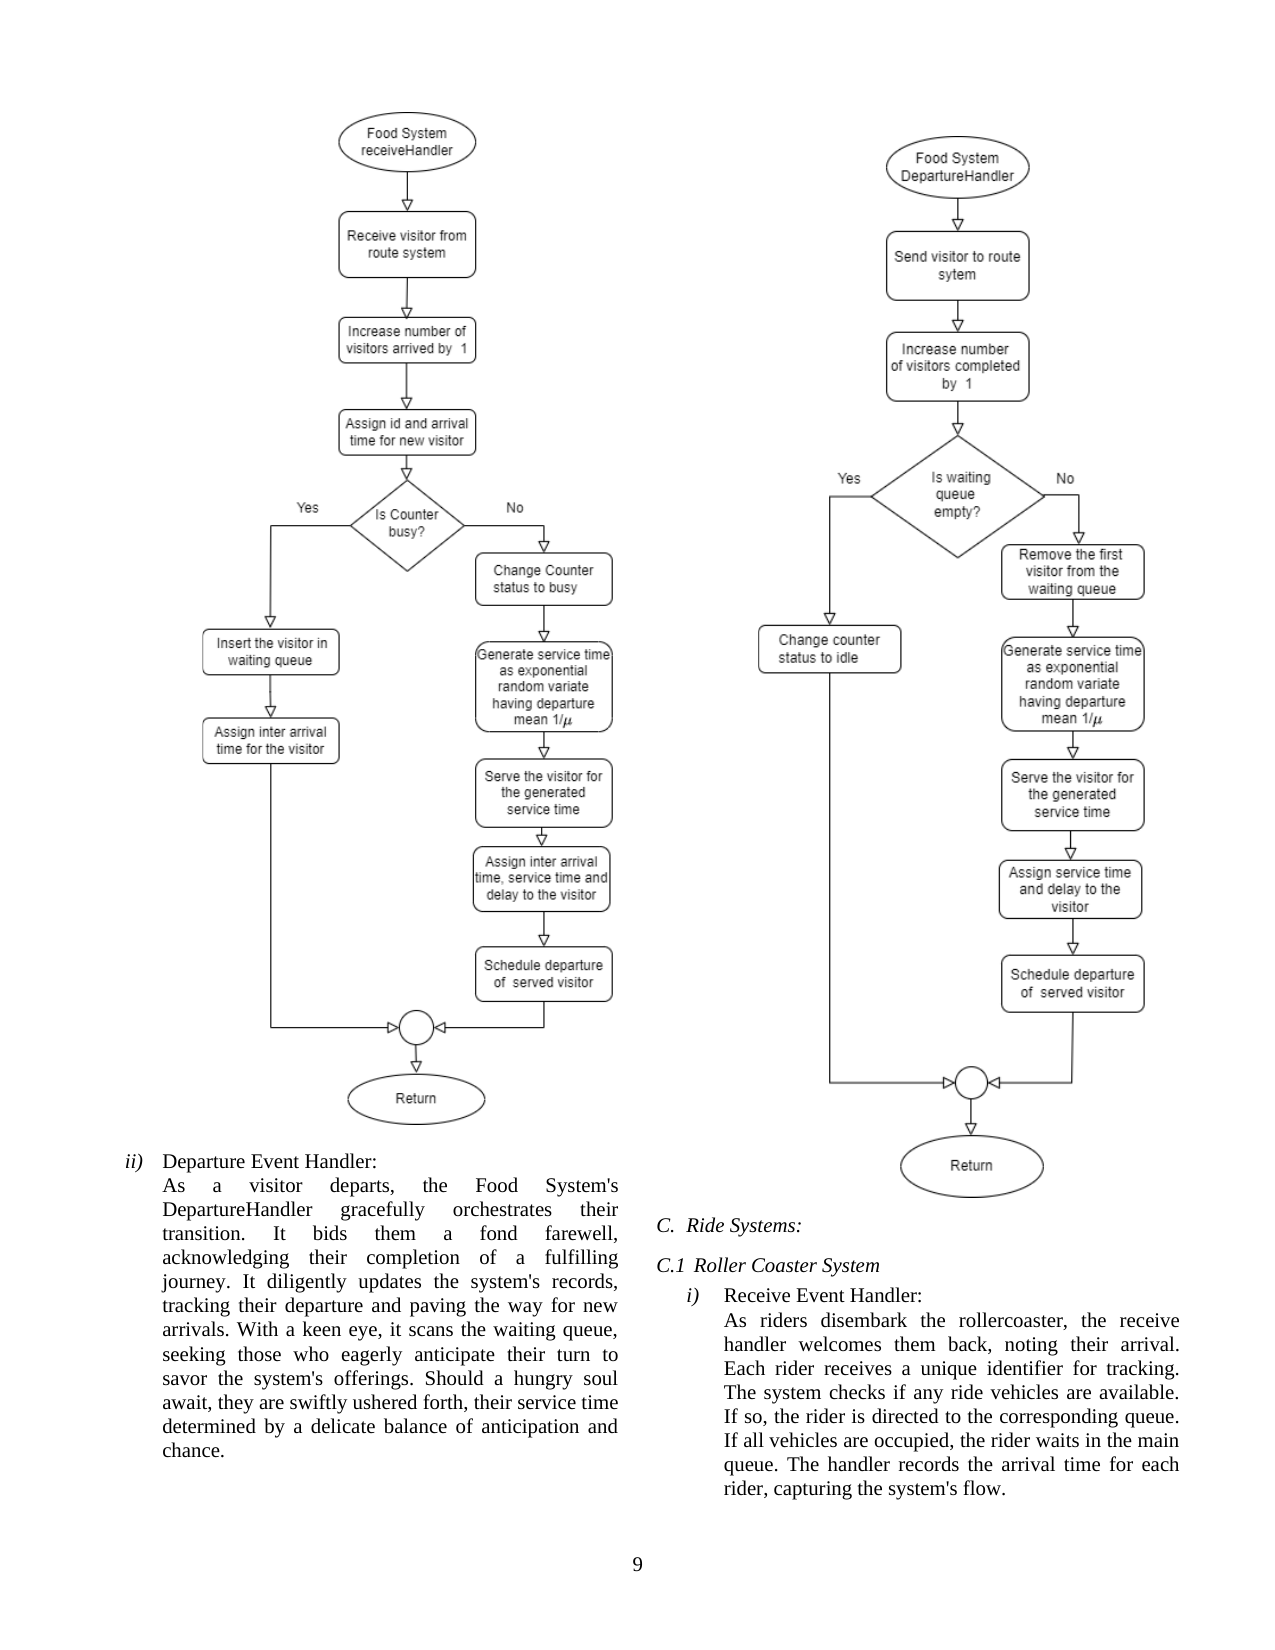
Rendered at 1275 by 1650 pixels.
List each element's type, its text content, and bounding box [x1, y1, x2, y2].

text As riders disembark the rollercoaster, the receive handler welcomes them back, noting their arrival. Each rider receives a unique identifier for tracking. The system checks if any ride vehicles are available. If so, the rider is directed to the corresponding queue. If all vehicles are occupied, the rider waits in the main queue. The handler records the arrival time for each rider, capturing the system's flow. [724, 1307, 1181, 1500]
subtitle Ride Systems: [656, 1213, 1181, 1237]
text As a visitor departs, the Food System's DepartureHandler gracefully orchestrates their transition. It bids them a fond farewell, acknowledging their completion of a fulfilling journey. It diligently updates the system's records, tracking their departure and paving the way for new arrivals. With a keen eye, it scans the waiting queue, seeking those who eagerly anticipate their turn to savor the system's offerings. Should a hungry soul await, they are swiftly ushered forth, their service time determined by a delicate balance of anticipation and chance. [162, 1173, 619, 1462]
list Receive Event Handler: [686, 1283, 1181, 1307]
subtitle Roller Coaster System [656, 1253, 1181, 1277]
picture [758, 136, 1146, 1198]
list Departure Event Handler: [124, 1149, 619, 1173]
picture [202, 112, 614, 1125]
